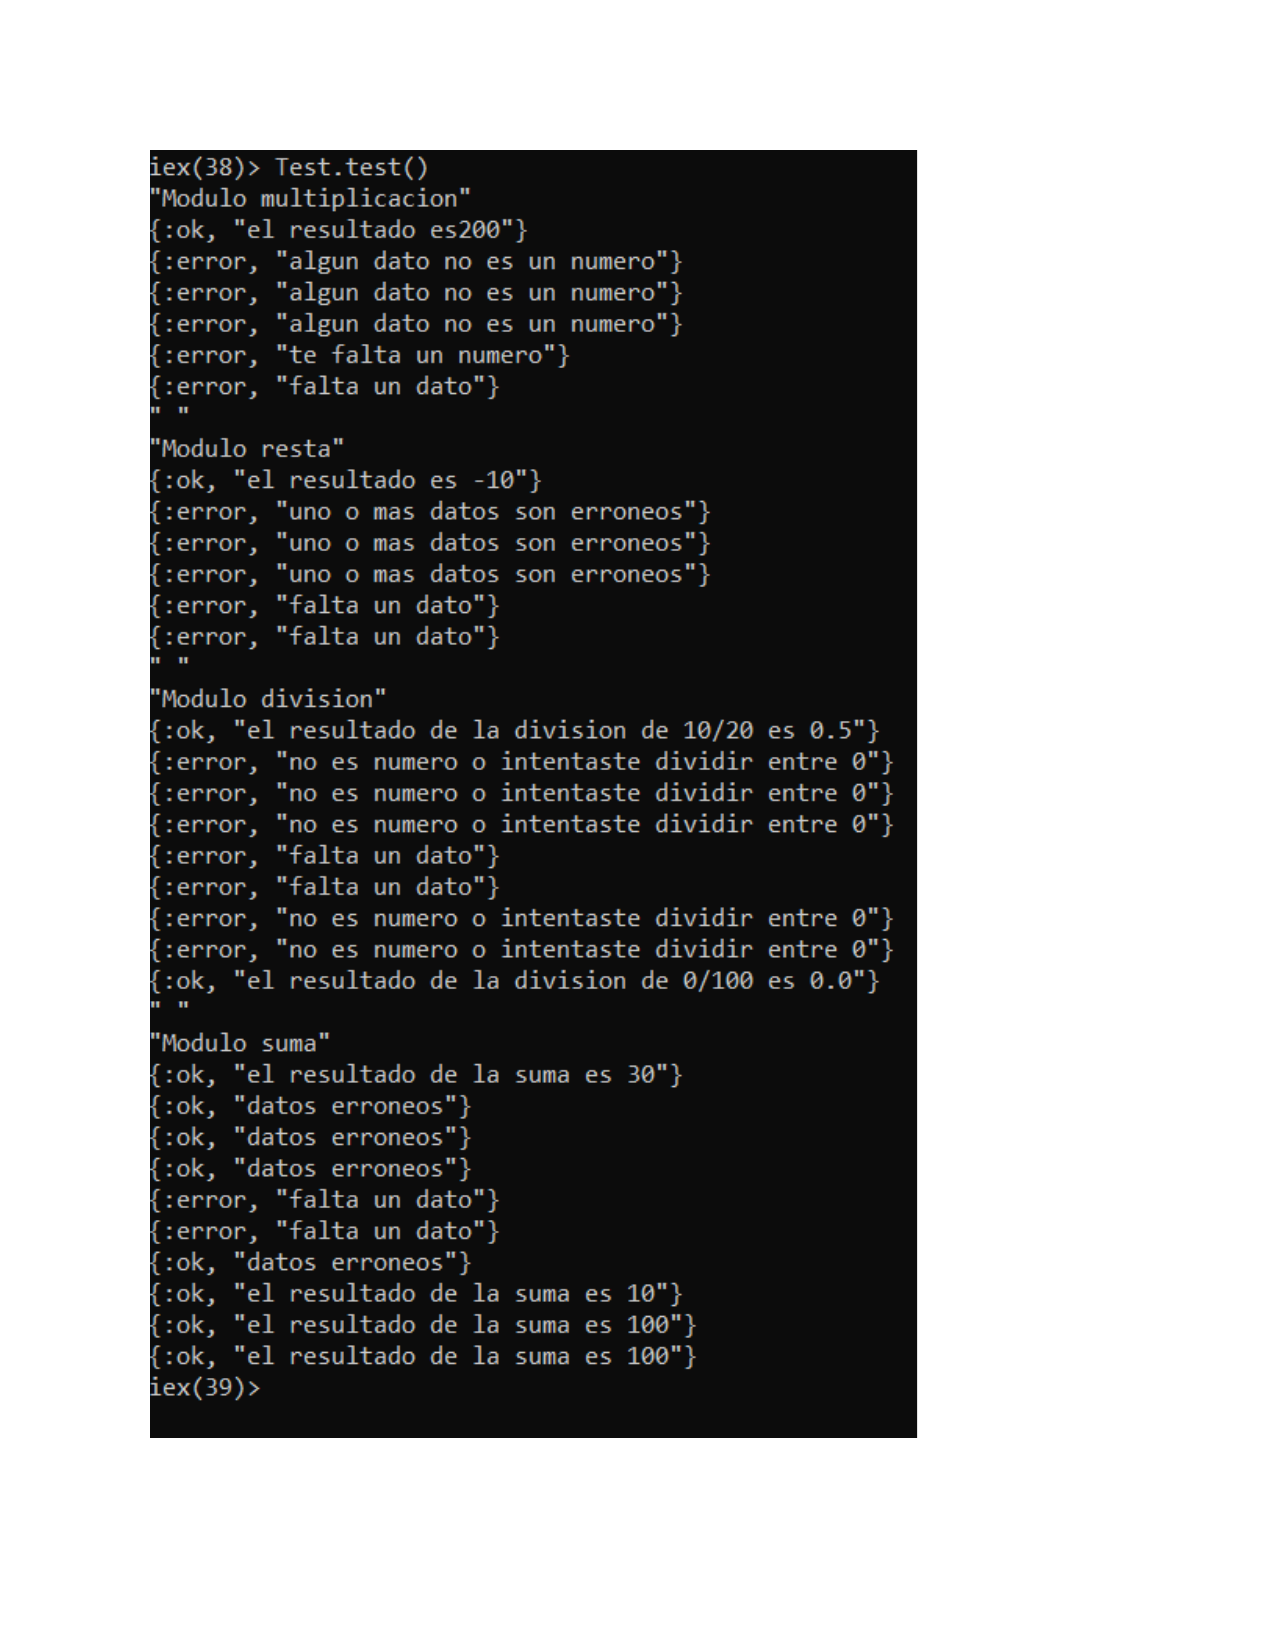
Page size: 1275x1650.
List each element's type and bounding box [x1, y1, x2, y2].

picture [150, 150, 918, 1438]
